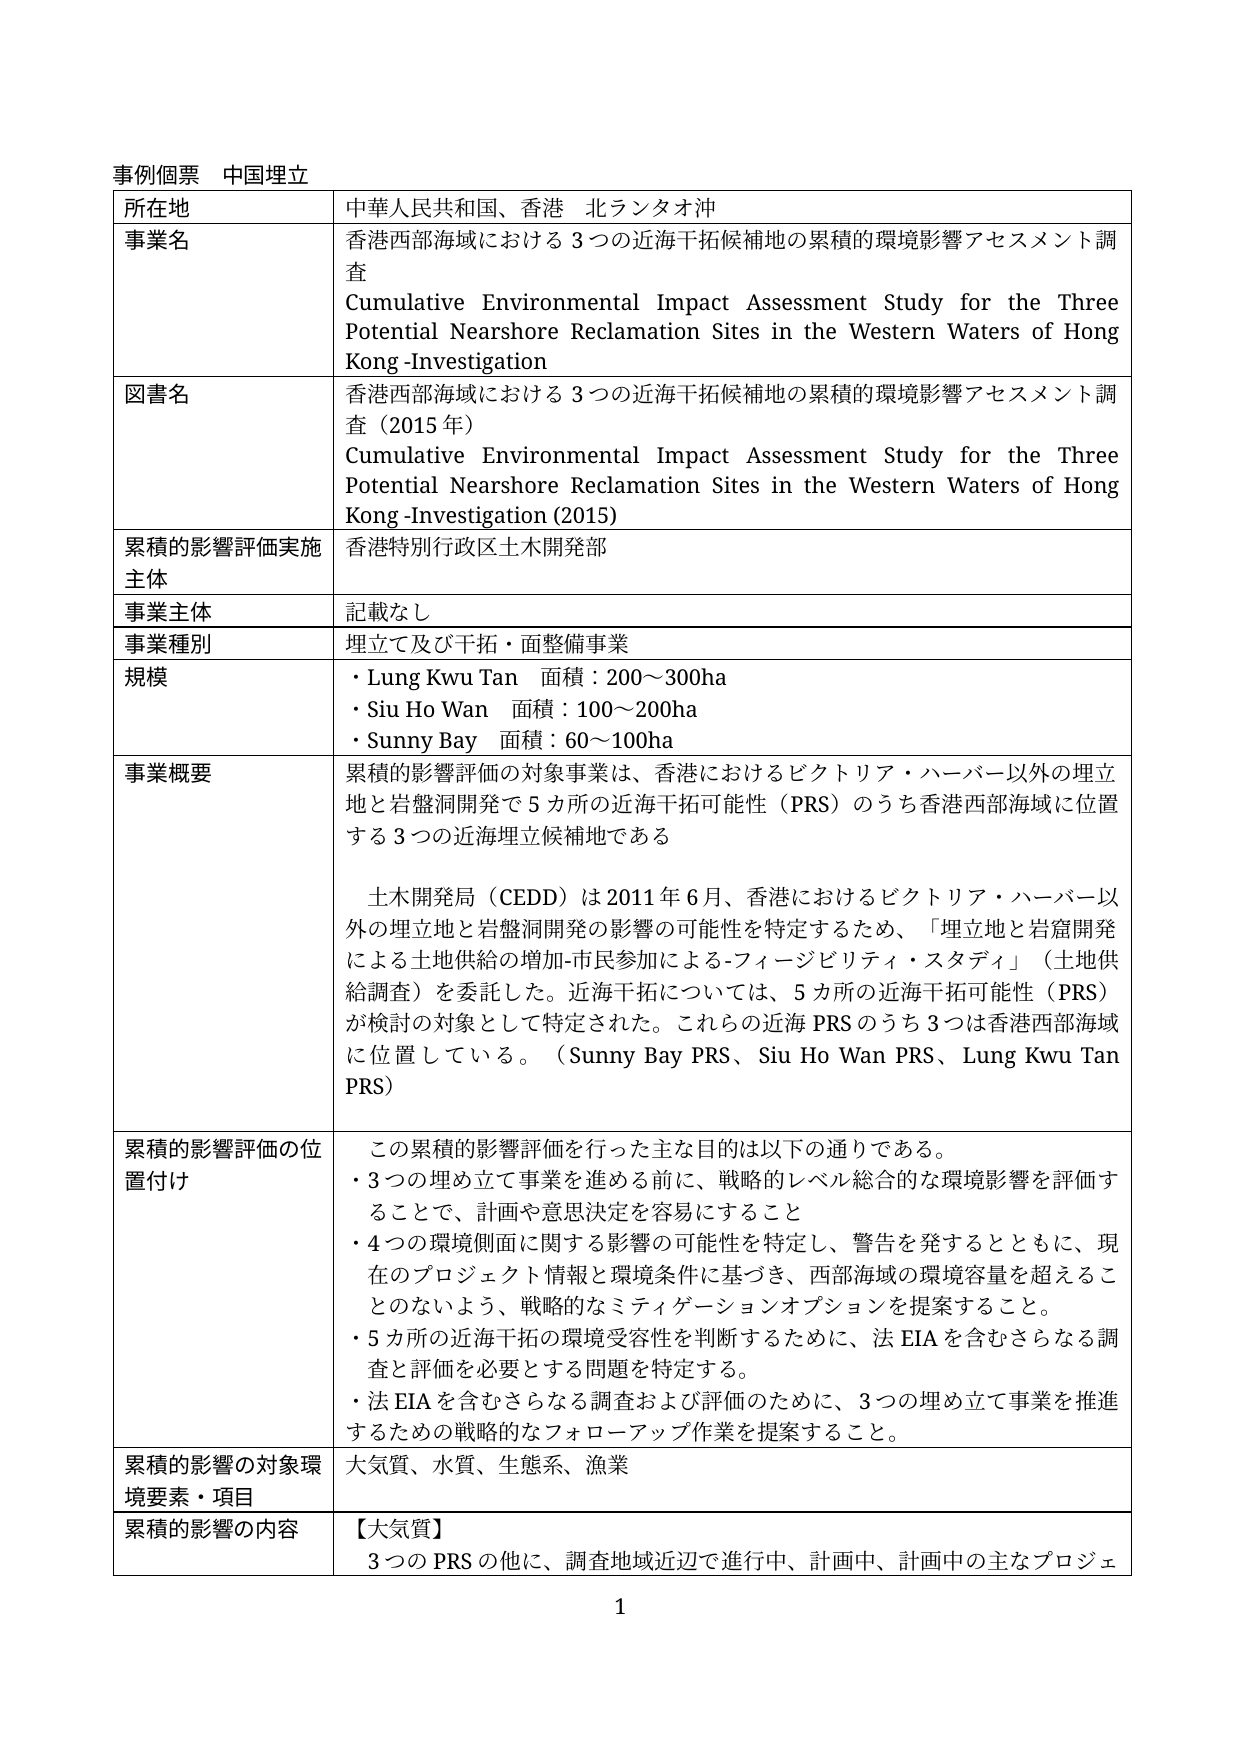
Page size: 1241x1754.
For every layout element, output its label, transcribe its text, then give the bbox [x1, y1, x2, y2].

table_cell 図書名 [114, 377, 333, 529]
table_cell 事業種別 [114, 628, 333, 659]
table_cell 事業名 [114, 224, 333, 376]
table_cell 香港西部海域における3つの近海干拓候補地の累積的環境影響アセスメント調査（2015年） Cumulative Environmental Impact Assessment Study for the Three Potential Nearshore Reclamation Sites in the Western Waters of Hong Kong -Investigation (2015) [334, 377, 1131, 529]
table_cell ・Lung Kwu Tan 面積：200～300ha ・Siu Ho Wan 面積：100〜200ha ・Sunny Bay 面積：60〜100ha [334, 660, 1131, 755]
table_cell 規模 [114, 660, 333, 755]
table_header 所在地 [114, 191, 333, 222]
table_cell この累積的影響評価を行った主な目的は以下の通りである。 ・3つの埋め立て事業を進める前に、戦略的レベル総合的な環境影響を評価することで、計画や意思決定を容易にすること ・4つの環境側面に関する影響の可能性を特定し、警告を発するとともに、現在のプロジェクト情報と環境条件に基づき、西部海域の環境容量を超えることのないよう、戦略的なミティゲーションオプションを提案すること。 ・5カ所の近海干拓の環境受容性を判断するために、法EIAを含むさらなる調査と評価を必要とする問題を特定する。 ・法EIAを含むさらなる調査および評価のために、3つの埋め立て事業を推進するための戦略的なフォローアップ作業を提案すること。 [334, 1132, 1131, 1447]
table_cell 埋立て及び干拓・面整備事業 [334, 628, 1131, 659]
table_cell 累積的影響の対象環境要素・項目 [114, 1448, 333, 1511]
table_cell 累積的影響評価の位置付け [114, 1132, 333, 1447]
table_cell 事業概要 [114, 756, 333, 1131]
table_cell 累積的影響評価実施主体 [114, 530, 333, 594]
table_cell 事業主体 [114, 595, 333, 626]
table_cell 大気質、水質、生態系、漁業 [334, 1448, 1131, 1511]
table_cell 累積的影響評価の対象事業は、香港におけるビクトリア・ハーバー以外の埋立地と岩盤洞開発で5カ所の近海干拓可能性（PRS）のうち香港西部海域に位置する3つの近海埋立候補地である 土木開発局（CEDD）は2011年6月、香港におけるビクトリア・ハーバー以外の埋立地と岩盤洞開発の影響の可能性を特定するため、「埋立地と岩窟開発による土地供給の増加-市民参加による-フィージビリティ・スタディ」（土地供給調査）を委託した。近海干拓については、5カ所の近海干拓可能性（PRS）が検討の対象として特定された。これらの近海PRSのうち3つは香港西部海域に位置している。（Sunny Bay PRS、Siu Ho Wan PRS、Lung Kwu Tan PRS） [334, 756, 1131, 1131]
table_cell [334, 1513, 1131, 1575]
text 事例個票 中国埋立 [112, 158, 1128, 190]
table_cell 累積的影響の内容 [114, 1513, 333, 1575]
table_header 中華人民共和国、香港 北ランタオ沖 [334, 191, 1131, 222]
table_cell 記載なし [334, 595, 1131, 626]
table_cell 香港西部海域における3つの近海干拓候補地の累積的環境影響アセスメント調査 Cumulative Environmental Impact Assessment Study for the Three Potential Nearshore Reclamation Sites in the Western Waters of Hong Kong -Investigation [334, 224, 1131, 376]
table_cell 香港特別行政区土木開発部 [334, 530, 1131, 594]
